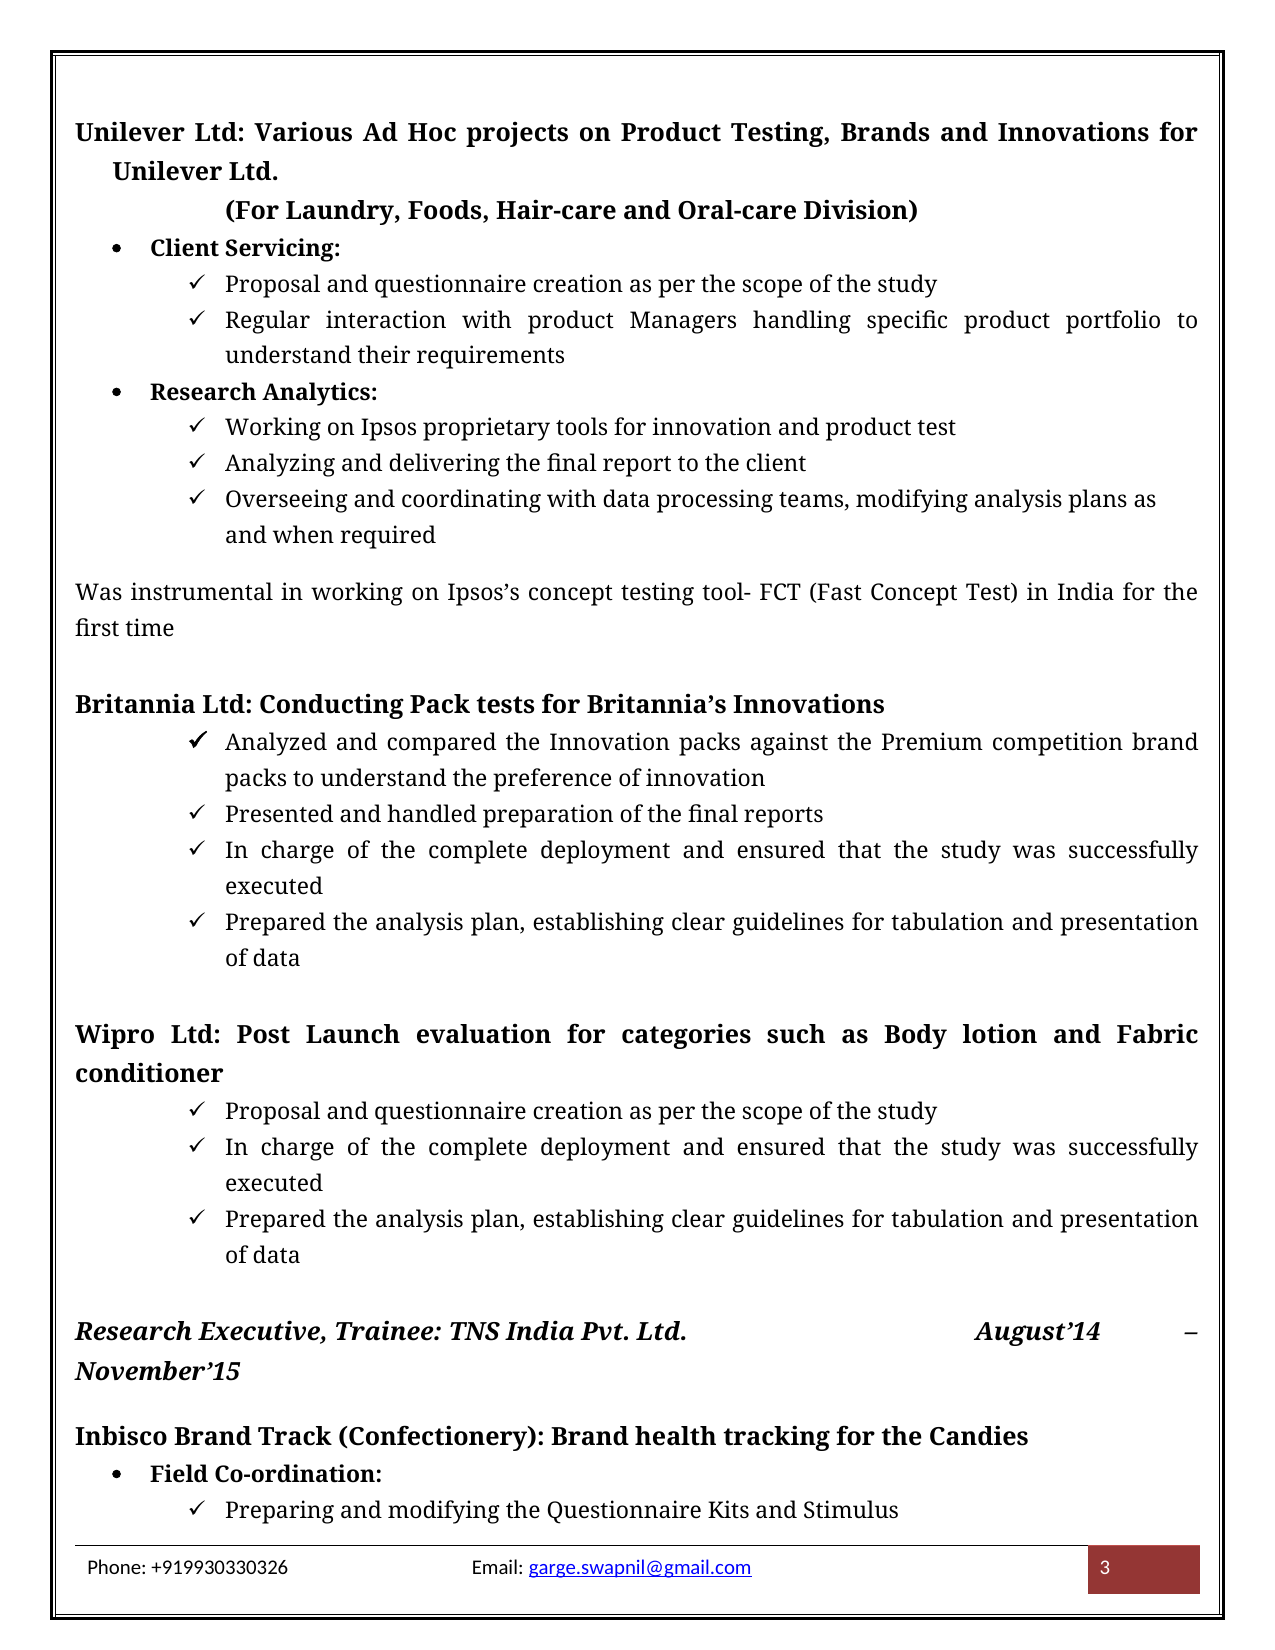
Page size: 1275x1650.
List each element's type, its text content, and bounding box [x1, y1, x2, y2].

list Research Analytics: [112, 375, 1200, 407]
list Proposal and questionnaire creation as per the scope of the study [187, 268, 1200, 299]
list In charge of the complete deployment and ensured that the study was successfully executed [187, 834, 1200, 901]
list Regular interaction with product Managers handling specific product portfolio to understand their requirements [187, 303, 1200, 371]
list Working on Ipsos proprietary tools for innovation and product test [187, 411, 1200, 443]
text Was instrumental in working on Ipsos’s concept testing tool- FCT (Fast Concept Test) in India for the first time [75, 576, 1200, 643]
list Analyzing and delivering the final report to the client [187, 447, 1200, 478]
text Inbisco Brand Track (Confectionery): Brand health tracking for the Candies [75, 1418, 1200, 1452]
list Prepared the analysis plan, establishing clear guidelines for tabulation and presentation of data [187, 1203, 1200, 1270]
text Research Executive, Trainee: TNS India Pvt. Ltd. August’14 – November’15 [75, 1314, 1200, 1387]
list Client Servicing: [112, 232, 1200, 263]
list In charge of the complete deployment and ensured that the study was successfully executed [187, 1131, 1200, 1198]
list Overseeing and coordinating with data processing teams, modifying analysis plans as and when required [187, 483, 1200, 550]
list Field Co-ordination: [112, 1458, 1200, 1489]
text Wipro Ltd: Post Launch evaluation for categories such as Body lotion and Fabric conditioner [75, 1017, 1200, 1090]
text Britannia Ltd: Conducting Pack tests for Britannia’s Innovations [75, 687, 1200, 721]
list Preparing and modifying the Questionnaire Kits and Stimulus [187, 1493, 1200, 1525]
list Analyzed and compared the Innovation packs against the Premium competition brand packs to understand the preference of innovation [187, 726, 1200, 793]
list Prepared the analysis plan, establishing clear guidelines for tabulation and presentation of data [187, 906, 1200, 973]
list Presented and handled preparation of the final reports [187, 798, 1200, 829]
text Unilever Ltd: Various Ad Hoc projects on Product Testing, Brands and Innovations for Unilever Ltd. [75, 114, 1200, 187]
text (For Laundry, Foods, Hair-care and Oral-care Division) [75, 192, 1200, 227]
list Proposal and questionnaire creation as per the scope of the study [187, 1095, 1200, 1126]
